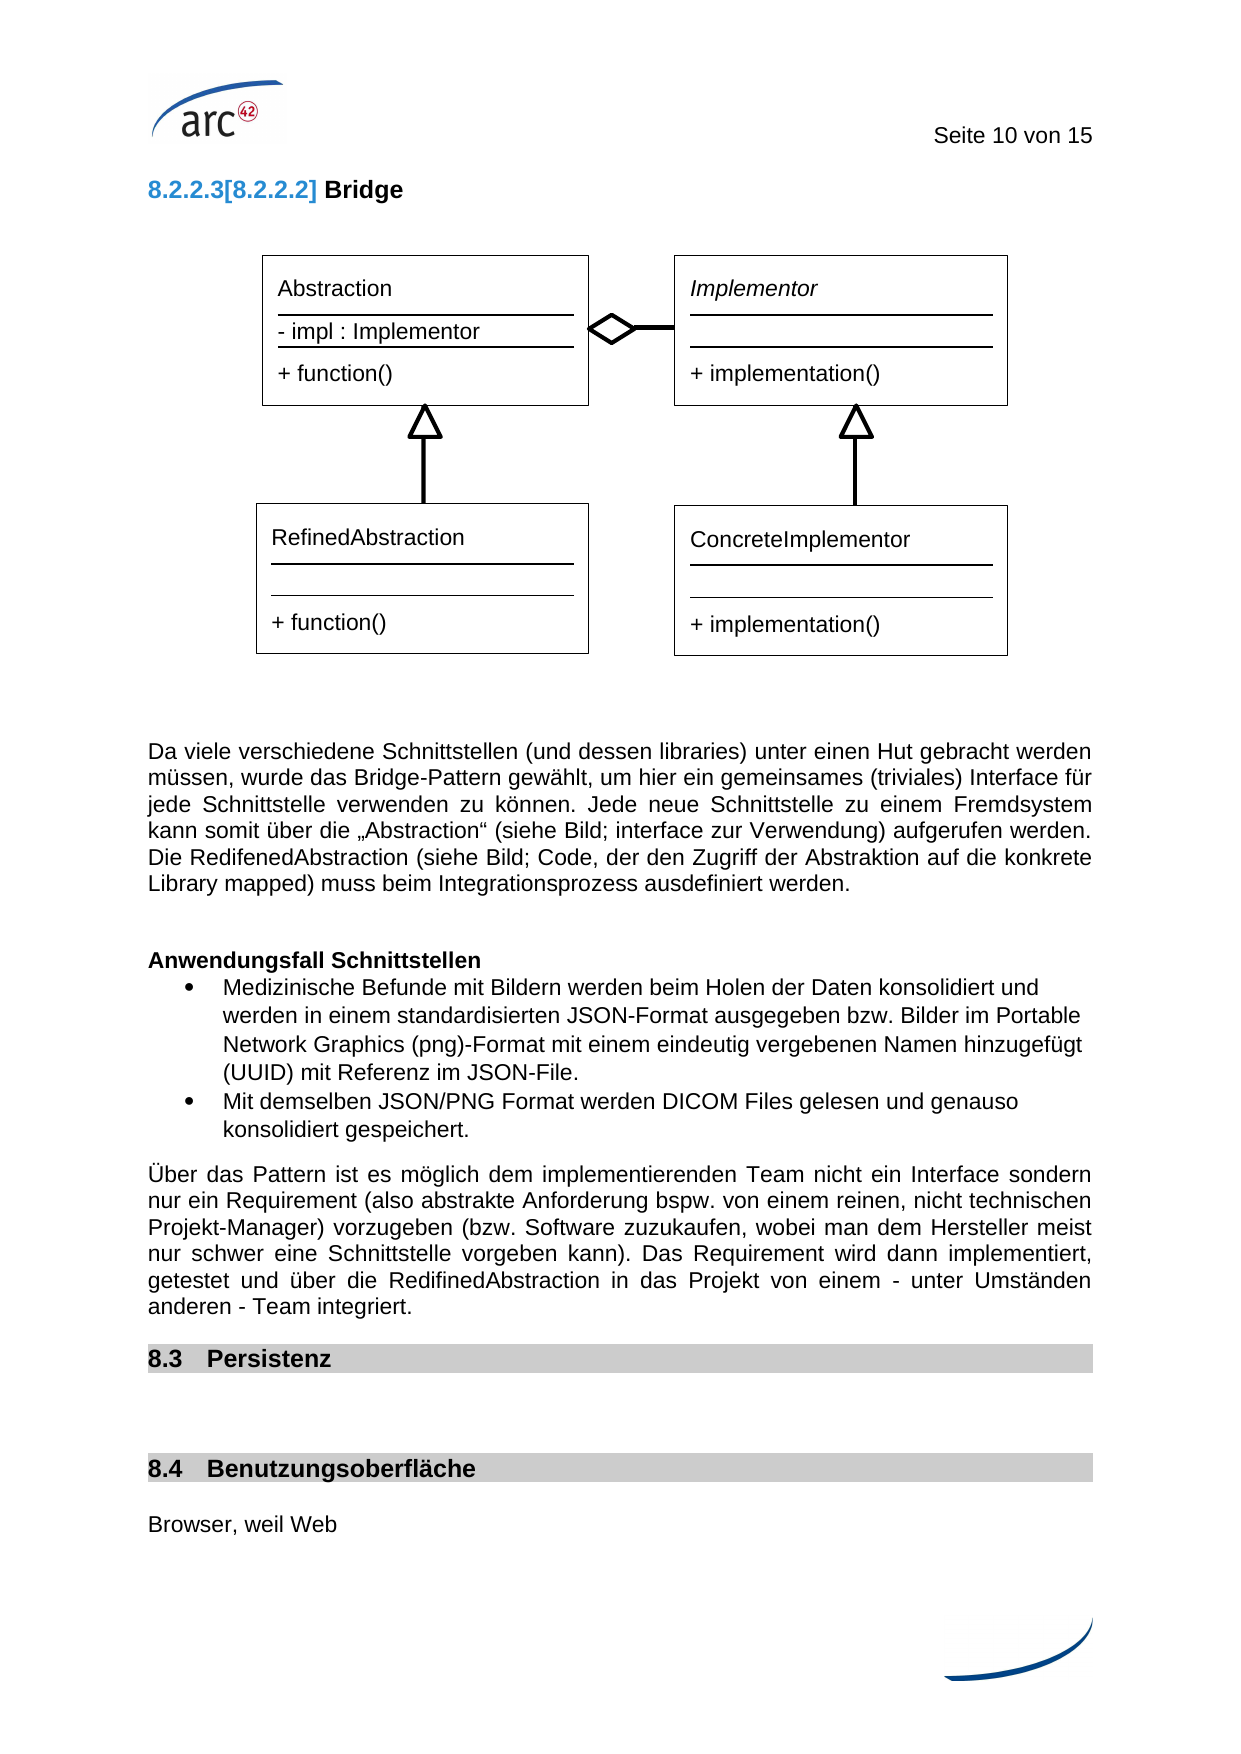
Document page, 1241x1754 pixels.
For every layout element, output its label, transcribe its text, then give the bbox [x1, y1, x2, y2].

text Da viele verschiedene Schnittstellen (und dessen libraries) unter einen Hut gebracht werden müssen, wurde das Bridge-Pattern gewählt, um hier ein gemeinsames (triviales) Interface für jede Schnittstelle verwenden zu können. Jede neue Schnittstelle zu einem Fremdsystem kann somit über die „Abstraction“ (siehe Bild; interface zur Verwendung) aufgerufen werden. Die RedifenedAbstraction (siehe Bild; Code, der den Zugriff der Abstraktion auf die konkrete Library mapped) muss beim Integrationsprozess ausdefiniert werden. [148, 738, 1093, 896]
text Anwendungsfall Schnittstellen [148, 947, 1093, 974]
text Browser, weil Web [148, 1511, 1093, 1538]
list Mit demselben JSON/PNG Format werden DICOM Files gelesen und genauso konsolidiert gespeichert. [185, 1088, 1093, 1142]
text Über das Pattern ist es möglich dem implementierenden Team nicht ein Interface sondern nur ein Requirement (also abstrakte Anforderung bspw. von einem reinen, nicht technischen Projekt-Manager) vorzugeben (bzw. Software zuzukaufen, wobei man dem Hersteller meist nur schwer eine Schnittstelle vorgeben kann). Das Requirement wird dann implementiert, getestet und über die RedifinedAbstraction in das Projekt von einem - unter Umständen anderen - Team integriert. [148, 1161, 1093, 1319]
subtitle Bridge [148, 175, 1093, 204]
subtitle Persistenz [148, 1344, 1093, 1373]
picture [944, 1615, 1093, 1681]
list Medizinische Befunde mit Bildern werden beim Holen der Daten konsolidiert und werden in einem standardisierten JSON-Format ausgegeben bzw. Bilder im Portable Network Graphics (png)-Format mit einem eindeutig vergebenen Namen hinzugefügt (UUID) mit Referenz im JSON-File. [185, 974, 1093, 1086]
picture [147, 73, 288, 144]
subtitle Benutzungsoberfläche [148, 1453, 1093, 1482]
